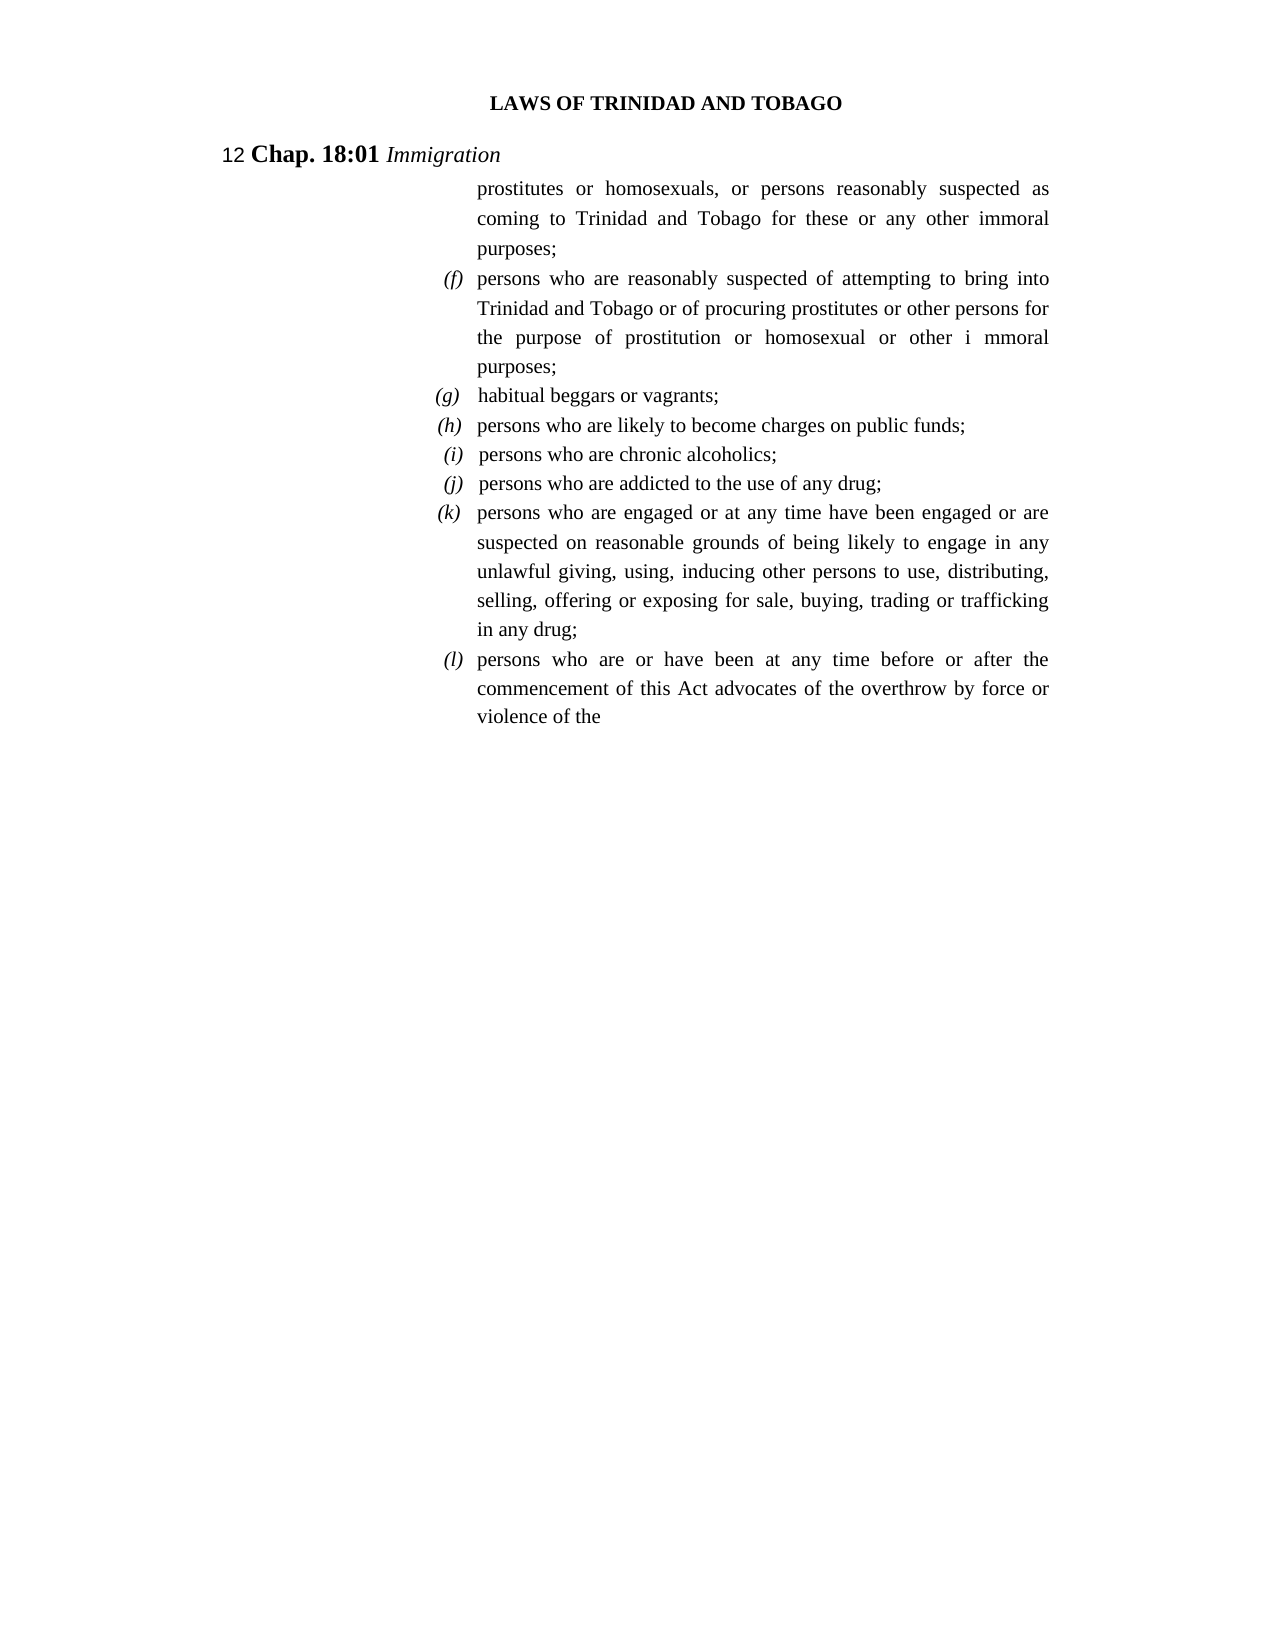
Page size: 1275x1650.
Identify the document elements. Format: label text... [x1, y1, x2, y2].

list persons who are addicted to the use of any drug; [443, 471, 1050, 495]
list persons who are likely to become charges on public funds; [437, 413, 1050, 437]
list habitual beggars or vagrants; [435, 383, 1050, 407]
list persons who are chronic alcoholics; [443, 442, 1050, 466]
list persons who are reasonably suspected of attempting to bring into Trinidad and Tobago or of procuring prostitutes or other persons for the purpose of prostitution or homosexual or other i mmoral purposes; [443, 266, 1050, 378]
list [437, 176, 1050, 260]
list persons who are or have been at any time before or after the commencement of this Act advocates of the overthrow by force or violence of the [443, 647, 1050, 728]
list persons who are engaged or at any time have been engaged or are suspected on reasonable grounds of being likely to engage in any unlawful giving, using, inducing other persons to use, distributing, selling, offering or exposing for sale, buying, trading or trafficking in any drug; [437, 500, 1050, 641]
